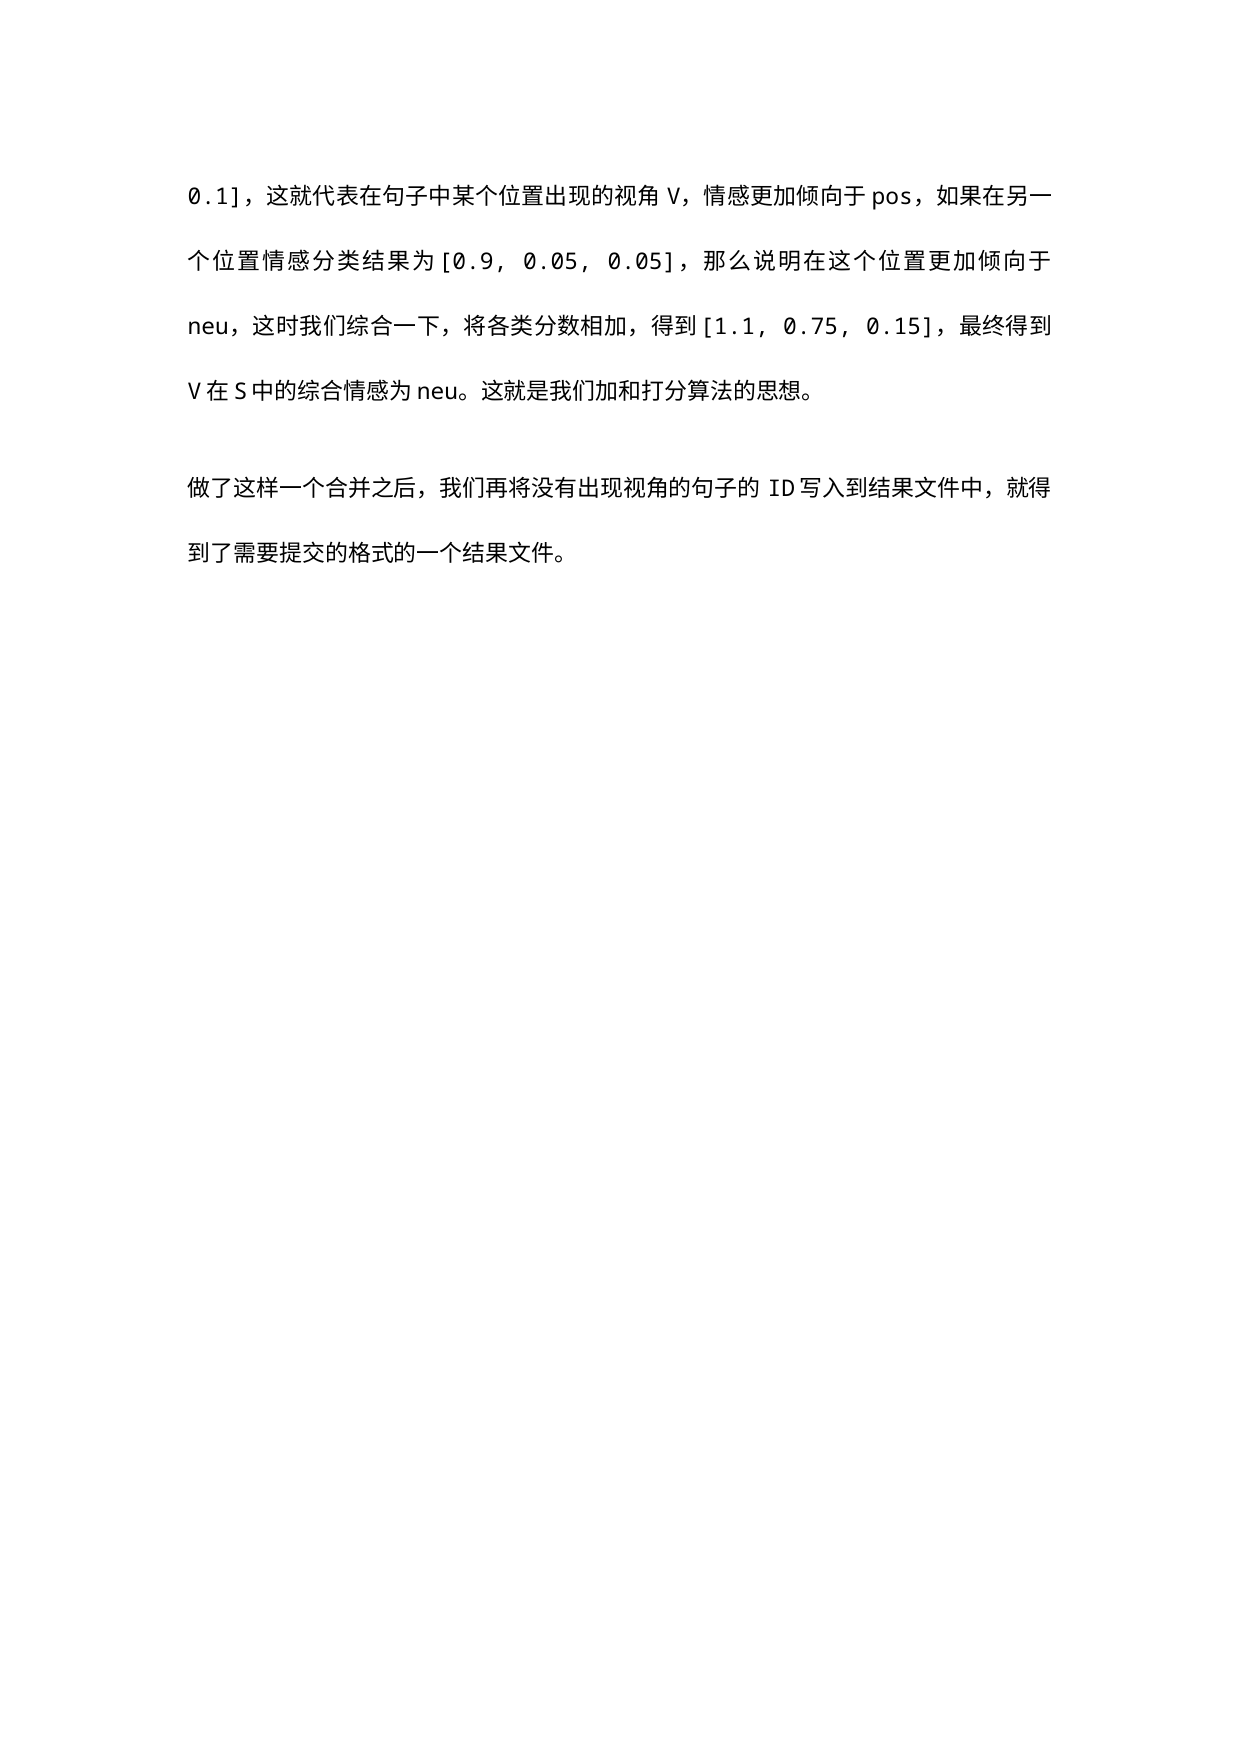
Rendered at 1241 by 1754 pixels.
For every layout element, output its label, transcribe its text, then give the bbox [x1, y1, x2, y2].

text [187, 162, 1053, 422]
text 做了这样一个合并之后，我们再将没有出现视角的句子的ID写入到结果文件中，就得到了需要提交的格式的一个结果文件。 [187, 454, 1053, 584]
